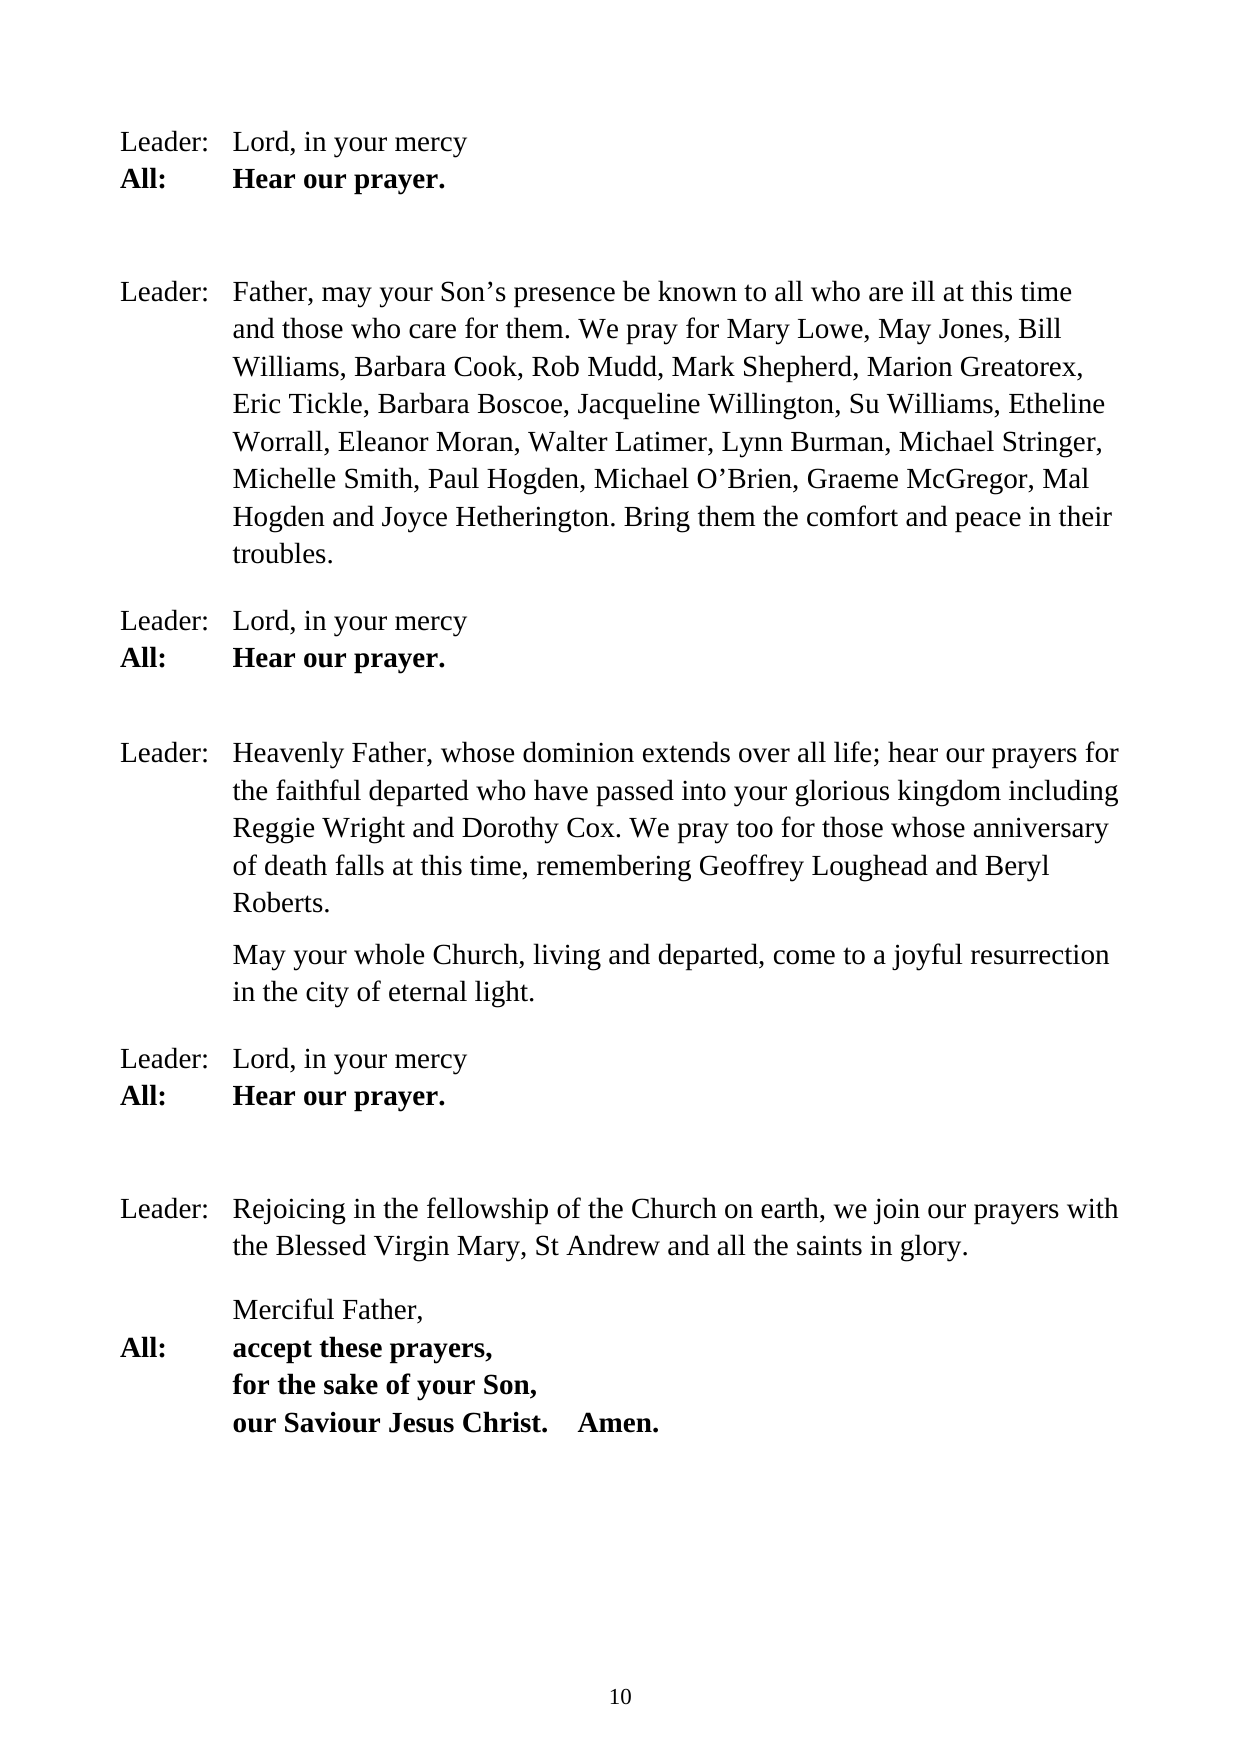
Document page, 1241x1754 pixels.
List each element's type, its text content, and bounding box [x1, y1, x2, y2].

text May your whole Church, living and departed, come to a joyful resurrection in the city of eternal light. [120, 933, 1120, 1008]
text All: Hear our prayer. [120, 636, 1120, 674]
text Leader: Father, may your Son’s presence be known to all who are ill at this time and those who care for them. We pray for Mary Lowe, May Jones, Bill Williams, Barbara Cook, Rob Mudd, Mark Shepherd, Marion Greatorex, Eric Tickle, Barbara Boscoe, Jacqueline Willington, Su Williams, Etheline Worrall, Eleanor Moran, Walter Latimer, Lynn Burman, Michael Stringer, Michelle Smith, Paul Hogden, Michael O’Brien, Graeme McGregor, Mal Hogden and Joyce Hetherington. Bring them the comfort and peace in their troubles. [120, 270, 1120, 570]
text All: Hear our prayer. [120, 157, 1120, 195]
text for the sake of your Son, [120, 1363, 1120, 1401]
text All: Hear our prayer. [120, 1074, 1120, 1112]
text Leader: Rejoicing in the fellowship of the Church on earth, we join our prayers with the Blessed Virgin Mary, St Andrew and all the saints in glory. [120, 1187, 1120, 1262]
text our Saviour Jesus Christ. Amen. [120, 1401, 1120, 1438]
text Merciful Father, [120, 1288, 1120, 1326]
text Leader: Lord, in your mercy [120, 1037, 1120, 1074]
text Leader: Heavenly Father, whose dominion extends over all life; hear our prayers for the faithful departed who have passed into your glorious kingdom including Reggie Wright and Dorothy Cox. We pray too for those whose anniversary of death falls at this time, remembering Geoffrey Loughead and Beryl Roberts. [120, 731, 1120, 919]
text Leader: Lord, in your mercy [120, 599, 1120, 636]
text All: accept these prayers, [120, 1326, 1120, 1363]
text Leader: Lord, in your mercy [120, 120, 1120, 157]
